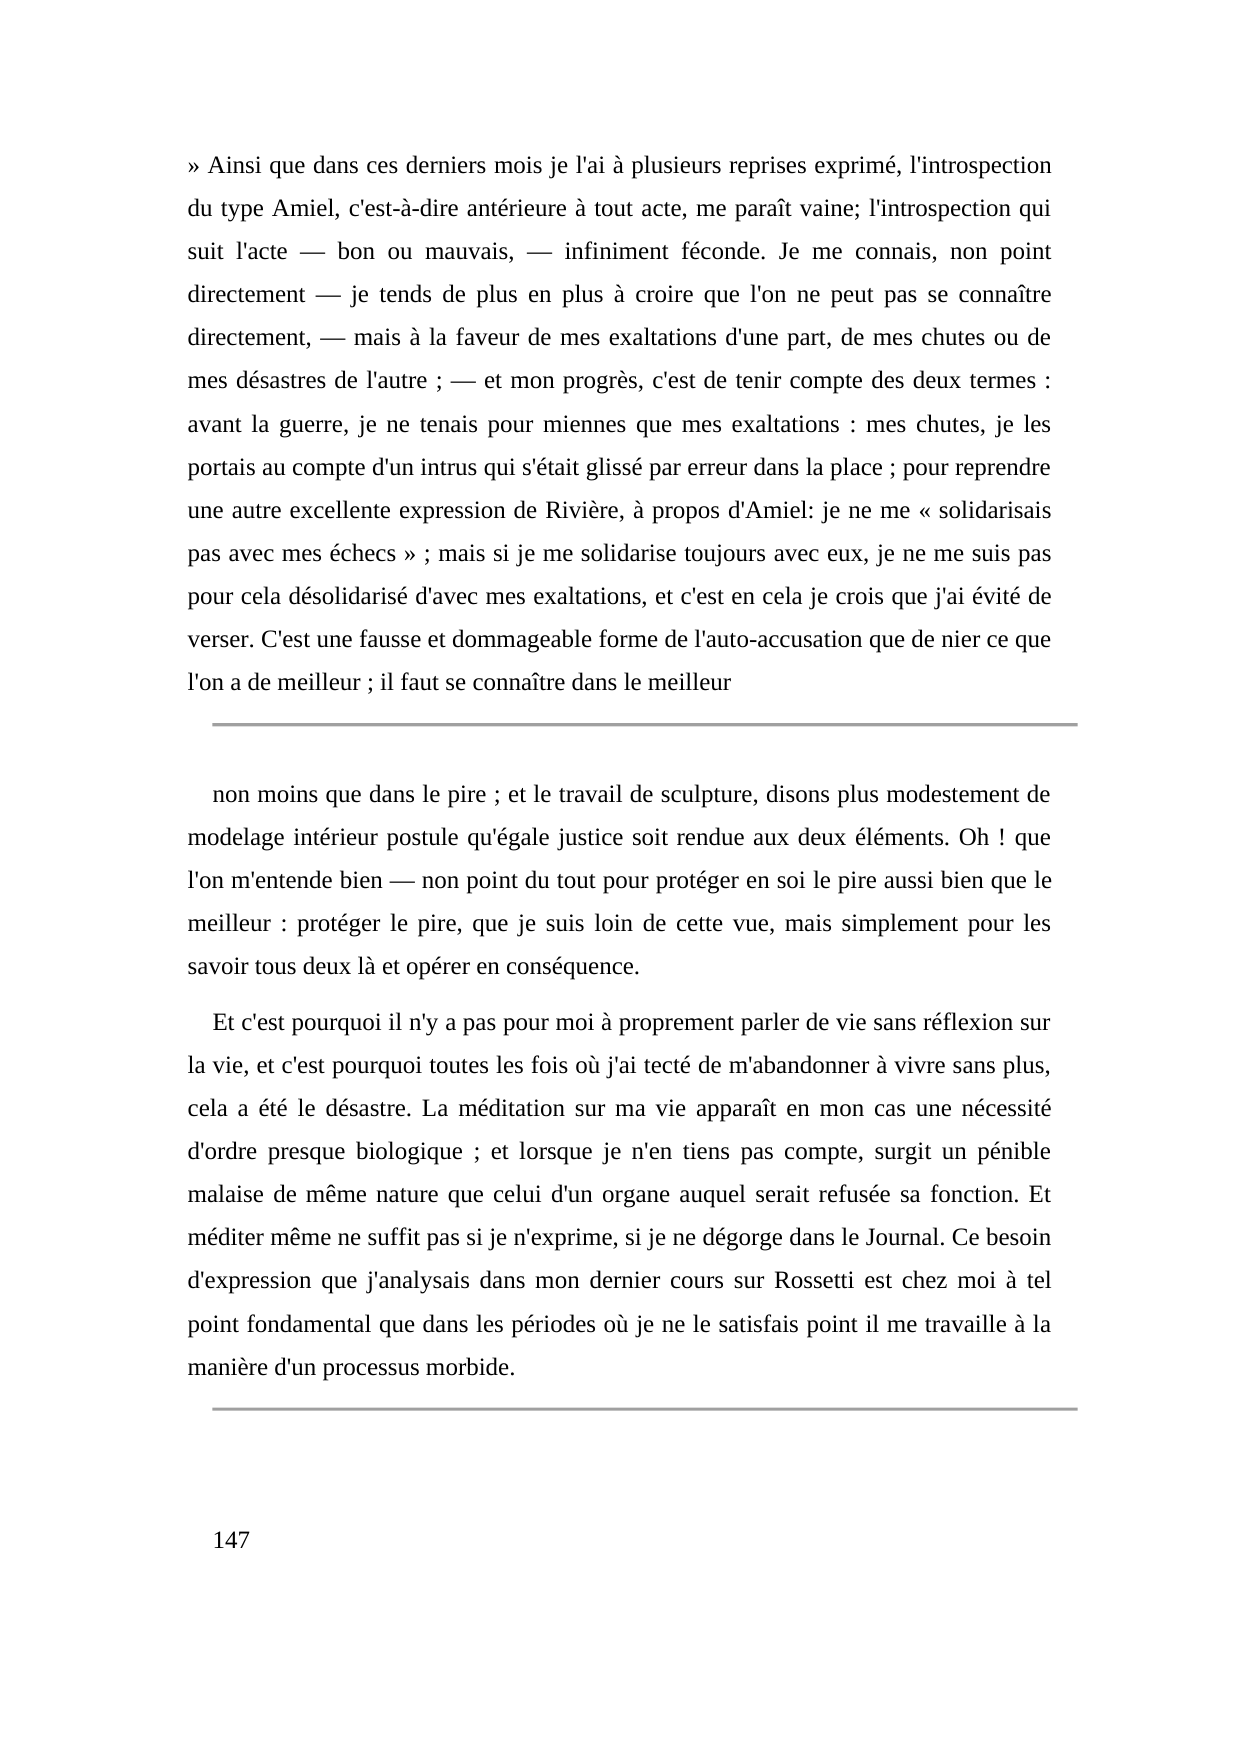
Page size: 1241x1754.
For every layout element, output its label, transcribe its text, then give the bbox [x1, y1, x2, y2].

text non moins que dans le pire ; et le travail de sculpture, disons plus modestement de modelage intérieur postule qu'égale justice soit rendue aux deux éléments. Oh ! que l'on m'entende bien — non point du tout pour protéger en soi le pire aussi bien que le meilleur : protéger le pire, que je suis loin de cette vue, mais simplement pour les savoir tous deux là et opérer en conséquence. [187, 779, 1053, 980]
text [187, 150, 1053, 696]
text Et c'est pourquoi il n'y a pas pour moi à proprement parler de vie sans réflexion sur la vie, et c'est pourquoi toutes les fois où j'ai tecté de m'abandonner à vivre sans plus, cela a été le désastre. La méditation sur ma vie apparaît en mon cas une nécessité d'ordre presque biologique ; et lorsque je n'en tiens pas compte, surgit un pénible malaise de même nature que celui d'un organe auquel serait refusée sa fonction. Et méditer même ne suffit pas si je n'exprime, si je ne dégorge dans le Journal. Ce besoin d'expression que j'analysais dans mon dernier cours sur Rossetti est chez moi à tel point fondamental que dans les périodes où je ne le satisfais point il me travaille à la manière d'un processus morbide. [187, 1007, 1053, 1381]
